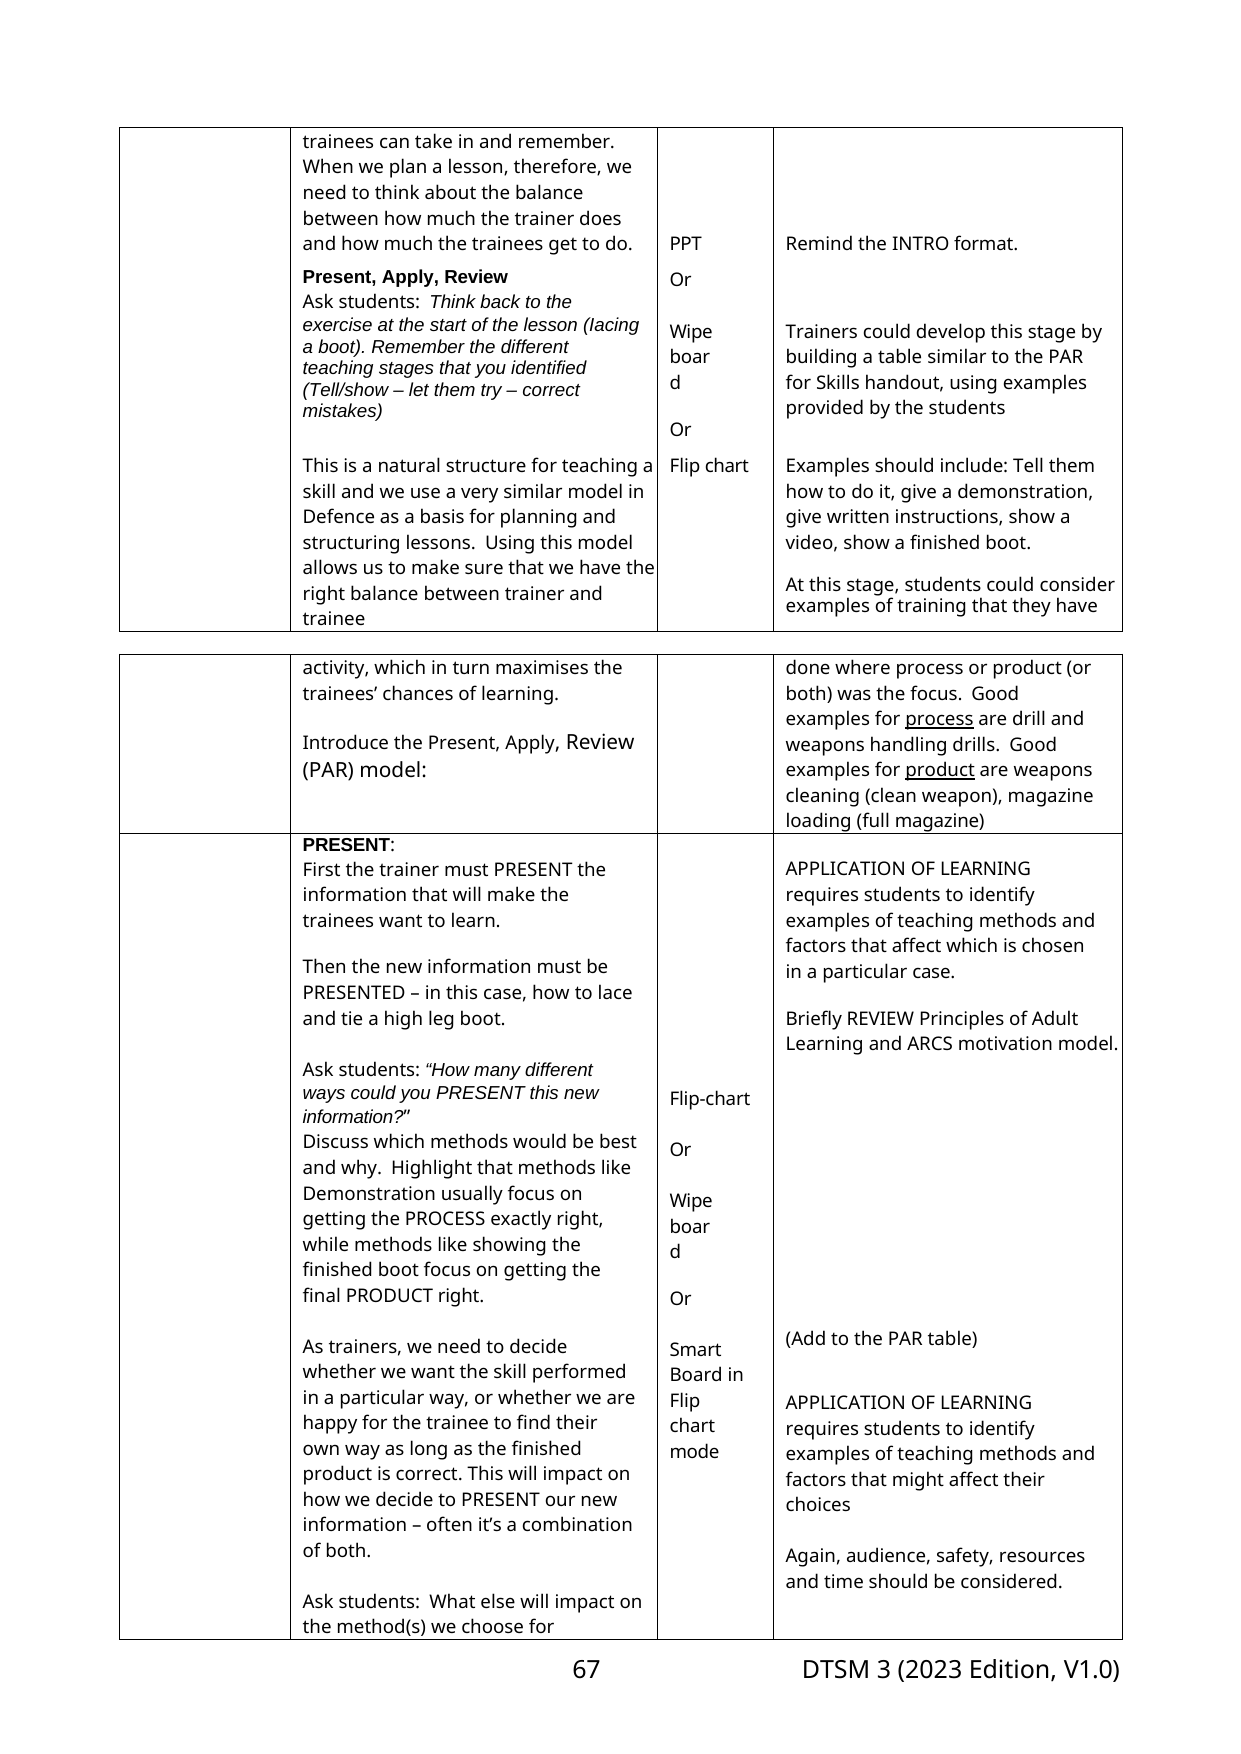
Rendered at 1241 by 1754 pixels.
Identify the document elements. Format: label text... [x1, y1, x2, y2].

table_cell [774, 128, 1122, 256]
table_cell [774, 834, 1122, 1639]
table_header done where process or product (or both) was the focus. Good examples for process are drill and weapons handling drills. Good examples for product are weapons cleaning (clean weapon), magazine loading (full magazine) [774, 655, 1122, 833]
table_cell Or Wipe board Or [658, 256, 773, 441]
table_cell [291, 128, 657, 256]
table_cell Examples should include: Tell them how to do it, give a demonstration, give written instructions, show a video, show a finished boot. At this stage, students could consider examples of training that they have [774, 441, 1122, 631]
table_cell Present, Apply, Review Ask students: Think back to the exercise at the start of the lesson (Iacing a boot). Remember the different teaching stages that you identified (Tell/show – let them try – correct mistakes) [291, 256, 657, 441]
table_cell PPT [658, 128, 773, 256]
table_header activity, which in turn maximises the trainees’ chances of learning. Introduce the Present, Apply, Review (PAR) model: [291, 655, 657, 833]
table_cell Flip chart [658, 441, 773, 631]
table_cell This is a natural structure for teaching a skill and we use a very similar model in Defence as a basis for planning and structuring lessons. Using this model allows us to make sure that we have the right balance between trainer and trainee [291, 441, 657, 631]
table_cell [120, 128, 290, 631]
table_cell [291, 834, 657, 1639]
table_cell [120, 834, 290, 1639]
table_header [658, 655, 773, 833]
table_header [120, 655, 290, 833]
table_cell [658, 834, 773, 1639]
table_cell Trainers could develop this stage by building a table similar to the PAR for Skills handout, using examples provided by the students [774, 256, 1122, 441]
